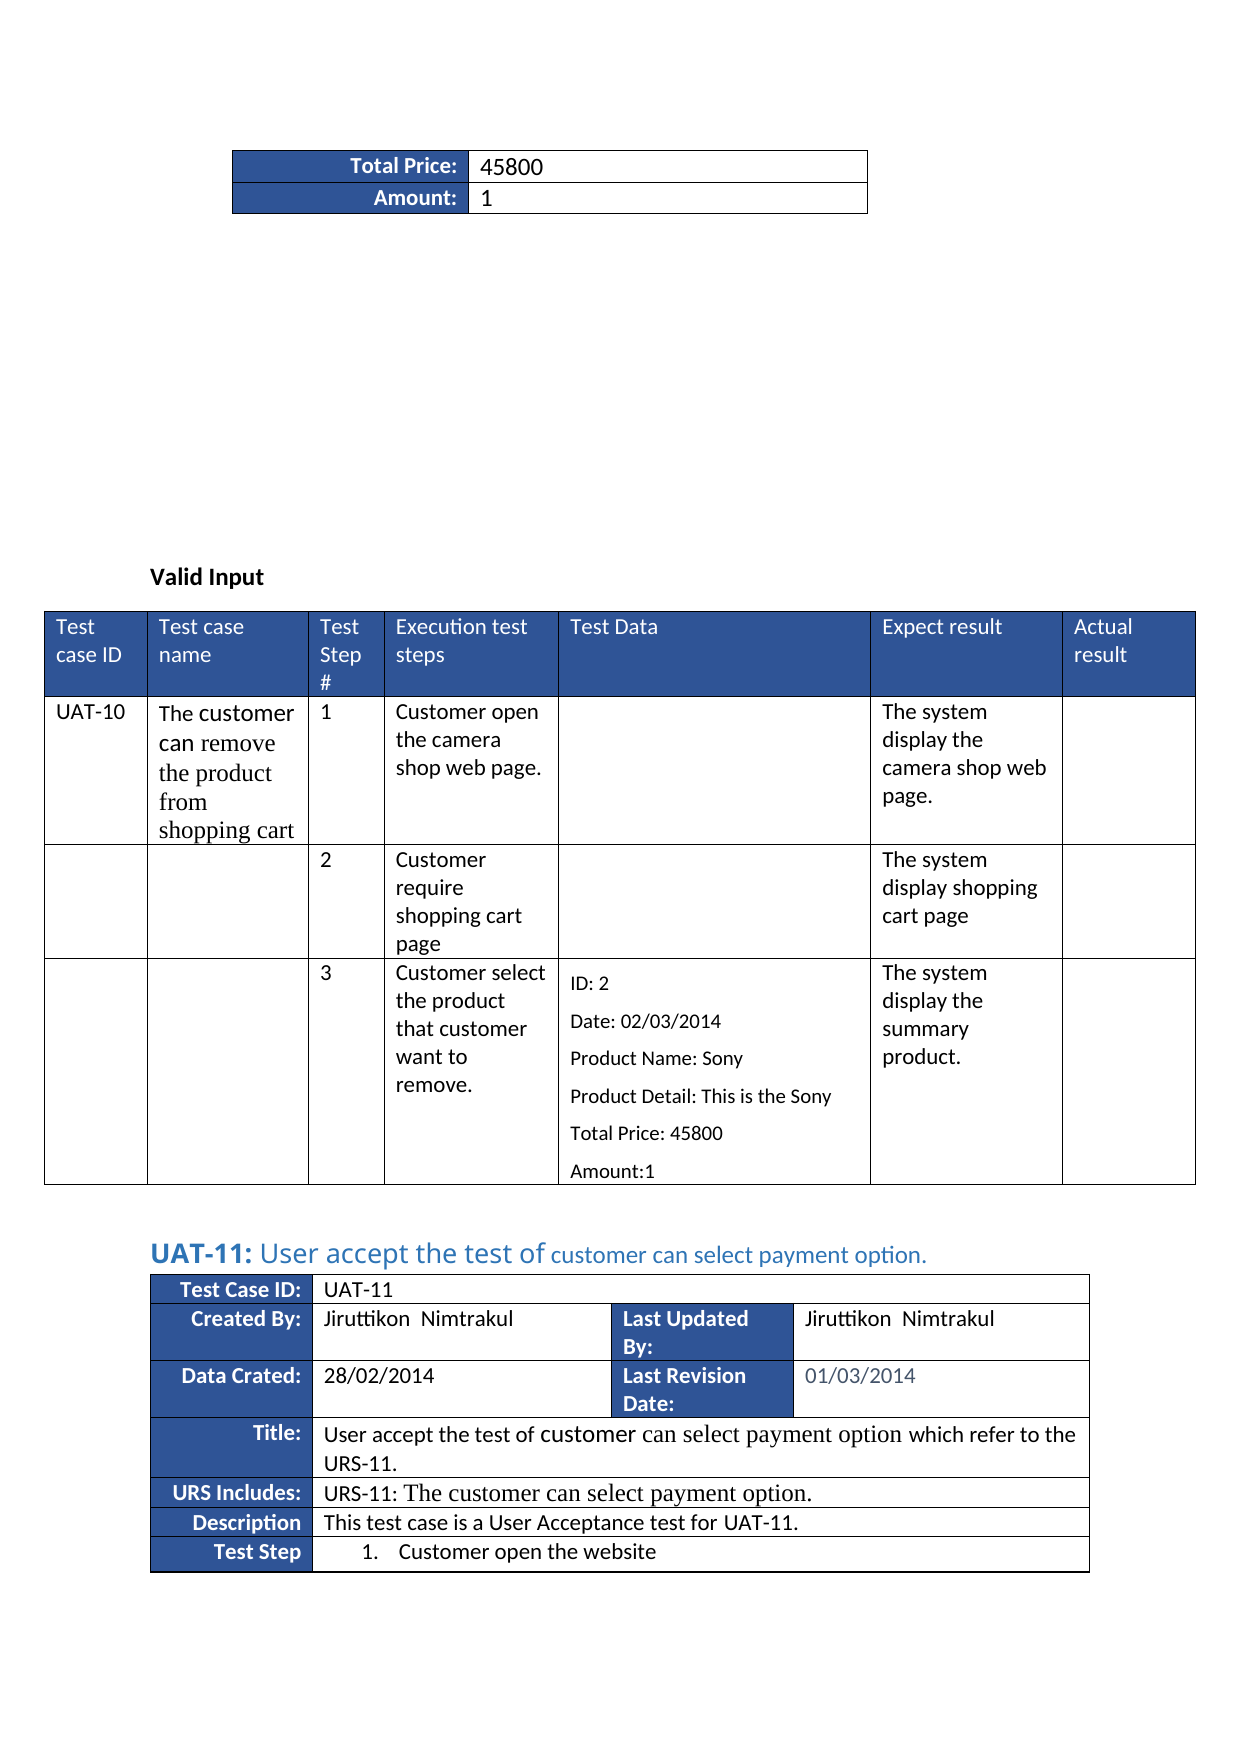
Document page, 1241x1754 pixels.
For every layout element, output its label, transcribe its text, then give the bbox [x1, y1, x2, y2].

table_cell The system display shopping cart page [871, 845, 1062, 957]
table_cell Data Crated: [151, 1361, 312, 1417]
table_cell Jiruttikon Nimtrakul [794, 1304, 1089, 1360]
table_cell Created By: [151, 1304, 312, 1360]
table_cell [45, 959, 147, 1183]
table_cell 1 [469, 183, 867, 213]
table_cell Description [151, 1508, 312, 1536]
table_cell [45, 845, 147, 957]
table_header Actual result [1063, 612, 1195, 696]
table_header Test case name [148, 612, 308, 696]
table_cell URS Includes: [151, 1478, 312, 1507]
table_cell [1063, 845, 1195, 957]
table_cell 01/03/2014 [794, 1361, 1089, 1417]
table_cell Total Price: [233, 151, 468, 182]
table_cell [313, 1537, 1089, 1571]
table_cell [1063, 959, 1195, 1183]
table_cell Last Updated By: [612, 1304, 793, 1360]
subtitle UAT-11: User accept the test of customer can select payment option. [150, 1234, 1090, 1271]
table_cell Last Revision Date: [612, 1361, 793, 1417]
table_header Test Step# [309, 612, 384, 696]
table_cell Title: [151, 1418, 312, 1477]
text Valid Input [150, 561, 1090, 592]
table_cell This test case is a User Acceptance test for UAT-11. [313, 1508, 1089, 1536]
table_cell [559, 697, 870, 844]
table_header Execution test steps [385, 612, 558, 696]
table_header UAT-11 [313, 1275, 1089, 1303]
table_header Test Data [559, 612, 870, 696]
table_header Test case ID [45, 612, 147, 696]
table_header Test Case ID: [151, 1275, 312, 1303]
table_cell User accept the test of customer can select payment option which refer to the URS-11. [313, 1418, 1089, 1477]
table_cell Jiruttikon Nimtrakul [313, 1304, 611, 1360]
table_cell 2 [309, 845, 384, 957]
table_cell The system display the camera shop web page. [871, 697, 1062, 844]
table_cell 28/02/2014 [313, 1361, 611, 1417]
table_cell [1063, 697, 1195, 844]
table_cell 45800 [469, 151, 867, 182]
table_cell The system display the summary product. [871, 959, 1062, 1183]
table_cell Customer require shopping cart page [385, 845, 558, 957]
table_cell Customer select the product that customer want to remove. [385, 959, 558, 1183]
table_cell [559, 845, 870, 957]
table_header Expect result [871, 612, 1062, 696]
table_cell Customer open the camera shop web page. [385, 697, 558, 844]
table_cell [148, 845, 308, 957]
table_cell 3 [309, 959, 384, 1183]
table_cell UAT-10 [45, 697, 147, 844]
table_cell 1 [309, 697, 384, 844]
table_cell Test Step [151, 1537, 312, 1571]
table_cell Amount: [233, 183, 468, 213]
table_cell The customer can remove the product from shopping cart [148, 697, 308, 844]
table_cell URS-11: The customer can select payment option. [313, 1478, 1089, 1507]
table_cell [148, 959, 308, 1183]
